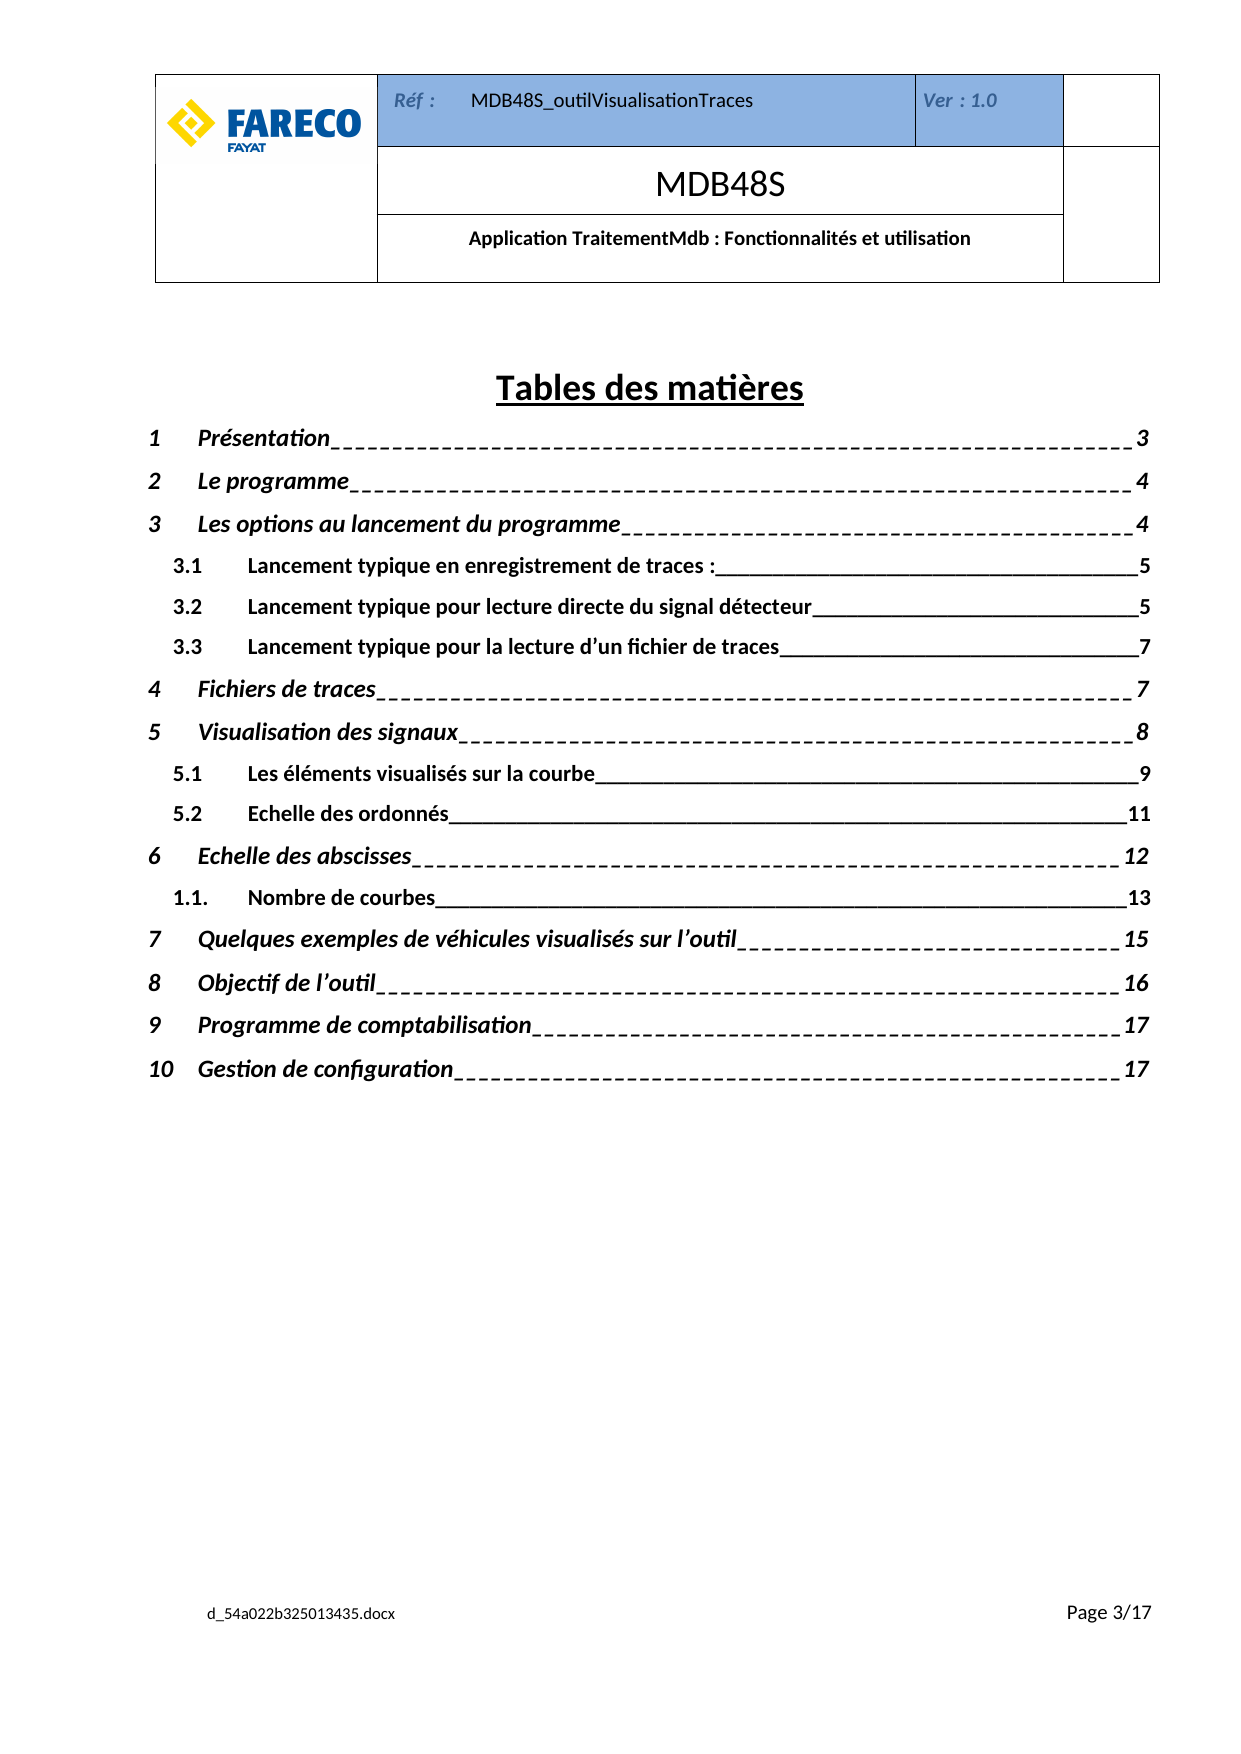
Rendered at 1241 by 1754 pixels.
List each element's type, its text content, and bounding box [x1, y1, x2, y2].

text 9 Programme de comptabilisation 17 [148, 1010, 1152, 1040]
text 5.1 Les éléments visualisés sur la courbe 9 [173, 759, 1152, 787]
text 10 Gestion de configuration 17 [148, 1053, 1152, 1083]
text 4 Fichiers de traces 7 [148, 673, 1152, 703]
text 5.2 Echelle des ordonnés 11 [173, 799, 1152, 828]
text 3.2 Lancement typique pour lecture directe du signal détecteur 5 [173, 592, 1152, 620]
text 3.3 Lancement typique pour la lecture d’un fichier de traces 7 [173, 632, 1152, 661]
text 1.1. Nombre de courbes 13 [173, 883, 1152, 911]
picture [155, 87, 378, 164]
text 1 Présentation 3 [148, 422, 1152, 453]
text 3.1 Lancement typique en enregistrement de traces : 5 [173, 551, 1152, 579]
text 8 Objectif de l’outil 16 [148, 967, 1152, 997]
text 2 Le programme 4 [148, 465, 1152, 496]
text 3 Les options au lancement du programme 4 [148, 508, 1152, 539]
text Tables des matières [148, 364, 1152, 410]
text 7 Quelques exemples de véhicules visualisés sur l’outil 15 [148, 924, 1152, 954]
text 6 Echelle des abscisses 12 [148, 840, 1152, 871]
text 5 Visualisation des signaux 8 [148, 716, 1152, 747]
